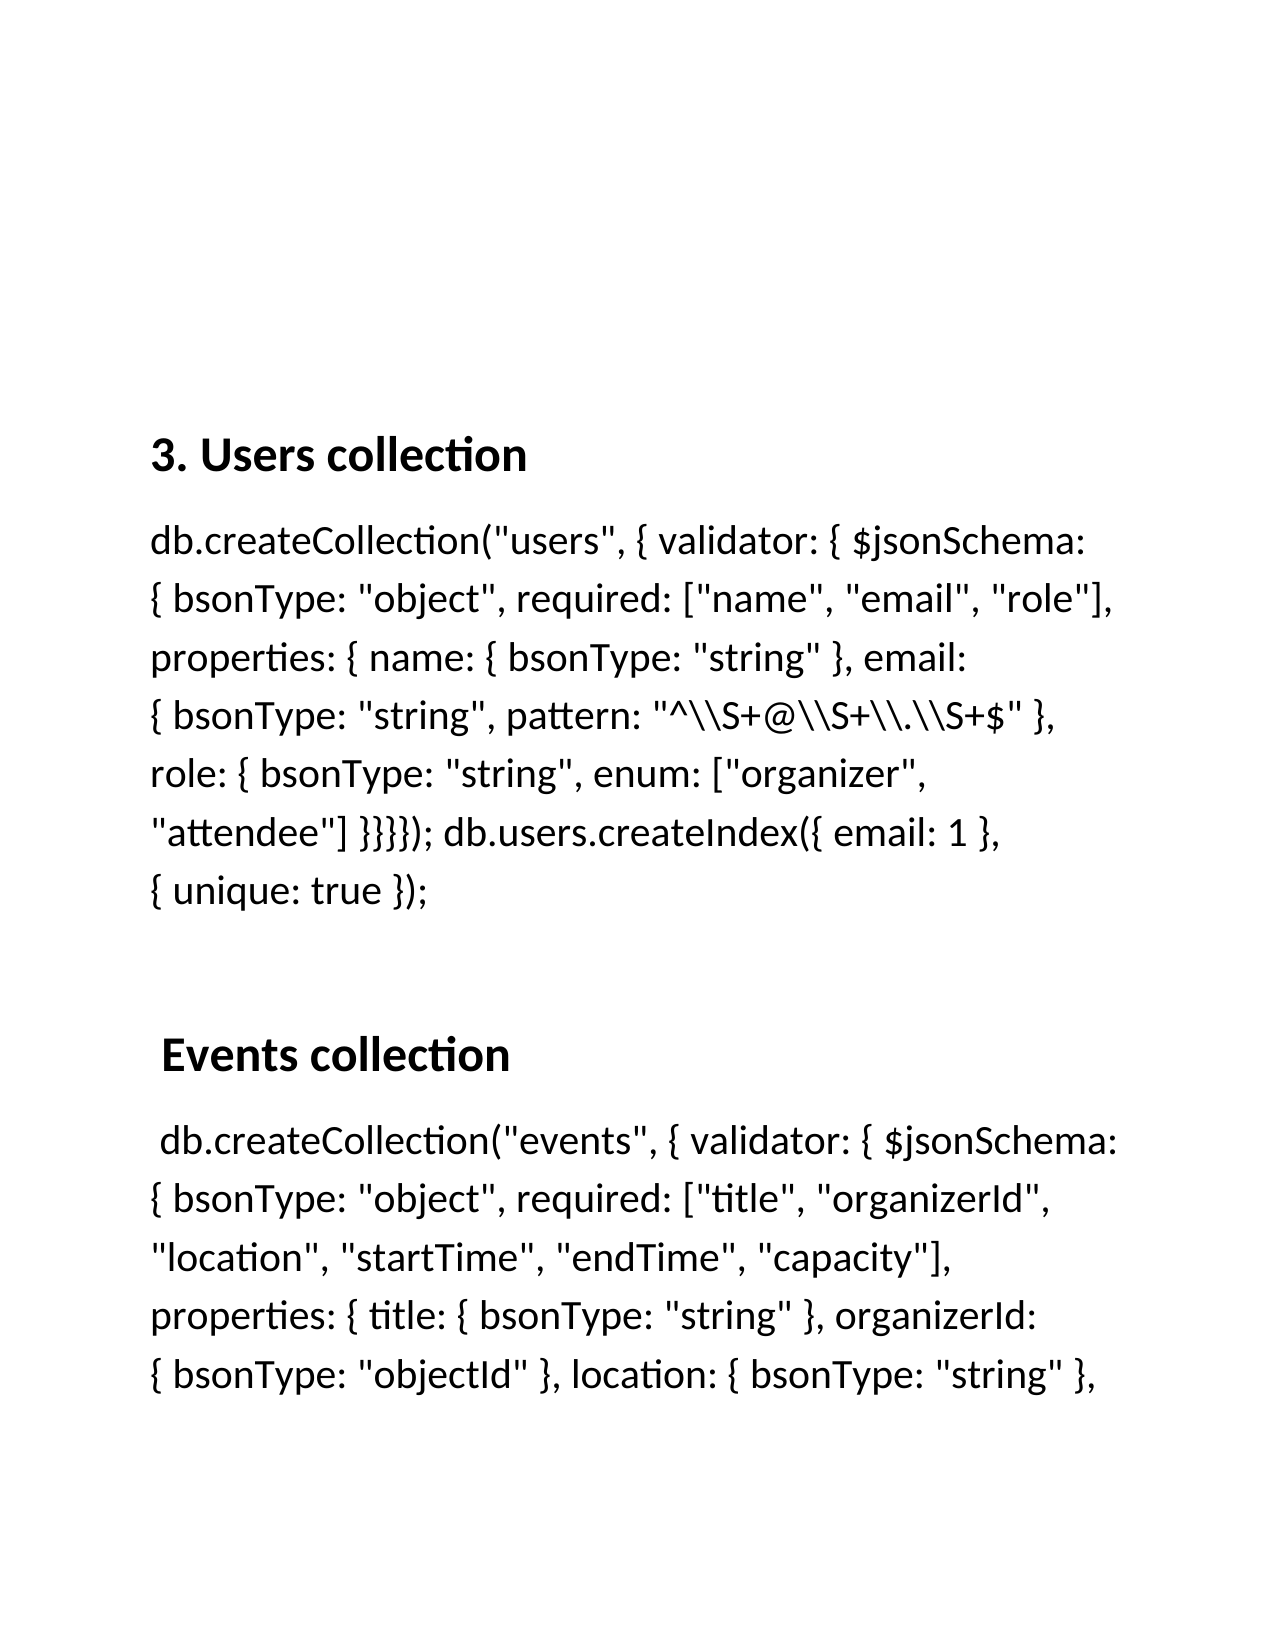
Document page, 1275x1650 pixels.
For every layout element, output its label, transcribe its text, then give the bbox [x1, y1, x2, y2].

text 3. Users collection [150, 423, 1125, 484]
text db.createCollection("users", { validator: { $jsonSchema: { bsonType: "object", required: ["name", "email", "role"], properties: { name: { bsonType: "string" }, email: { bsonType: "string", pattern: "^\\S+@\\S+\\.\\S+$" }, role: { bsonType: "string", enum: ["organizer", "attendee"] }}}}); db.users.createIndex({ email: 1 }, { unique: true }); [150, 514, 1125, 915]
text Events collection [150, 1023, 1125, 1084]
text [150, 1114, 1125, 1398]
